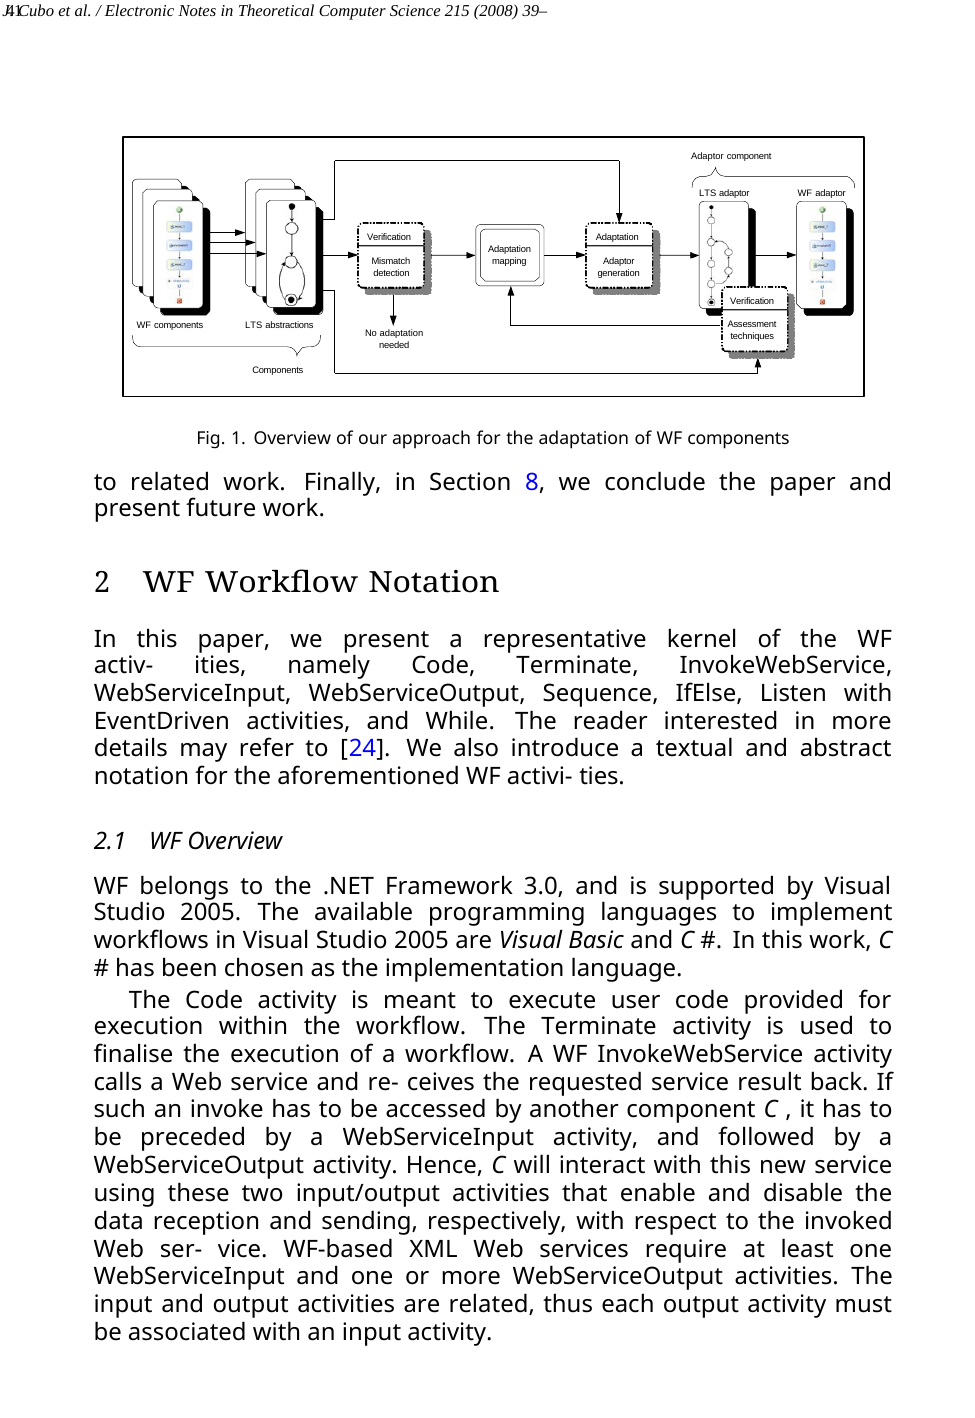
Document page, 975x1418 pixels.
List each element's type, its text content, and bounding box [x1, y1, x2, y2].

picture [585, 222, 700, 295]
text In this paper, we present a representative kernel of the WF activ- ities, namely Code, Terminate, InvokeWebService, WebServiceInput, WebServiceOutput, Sequence, IfElse, Listen with EventDriven activities, and While. The reader interested in more details may refer to [24]. We also introduce a textual and abstract notation for the aforementioned WF activi- ties. [93, 625, 892, 792]
list WF Overview [93, 824, 925, 857]
picture [279, 202, 306, 306]
picture [357, 222, 476, 295]
picture [809, 206, 836, 305]
subtitle WF Workflow Notation [93, 562, 925, 601]
picture [166, 206, 193, 304]
text The Code activity is meant to execute user code provided for execution within the workflow. The Terminate activity is used to finalise the execution of a workflow. A WF InvokeWebService activity calls a Web service and re- ceives the requested service result back. If such an invoke has to be accessed by another component C , it has to be preceded by a WebServiceInput activity, and followed by a WebServiceOutput activity. Hence, C will interact with this new service using these two input/output activities that enable and disable the data reception and sending, respectively, with respect to the invoked Web ser- vice. WF-based XML Web services require at least one WebServiceInput and one or more WebServiceOutput activities. The input and output activities are related, thus each output activity must be associated with an input activity. [93, 986, 893, 1347]
text to related work. Finally, in Section 8, we conclude the paper and present future work. [93, 468, 892, 523]
text WF belongs to the .NET Framework 3.0, and is supported by Visual Studio 2005. The available programming languages to implement workflows in Visual Studio 2005 are Visual Basic and C #. In this work, C # has been chosen as the implementation language. [93, 872, 893, 983]
text Fig. 1. Overview of our approach for the adaptation of WF components [95, 426, 890, 450]
picture [706, 204, 795, 359]
